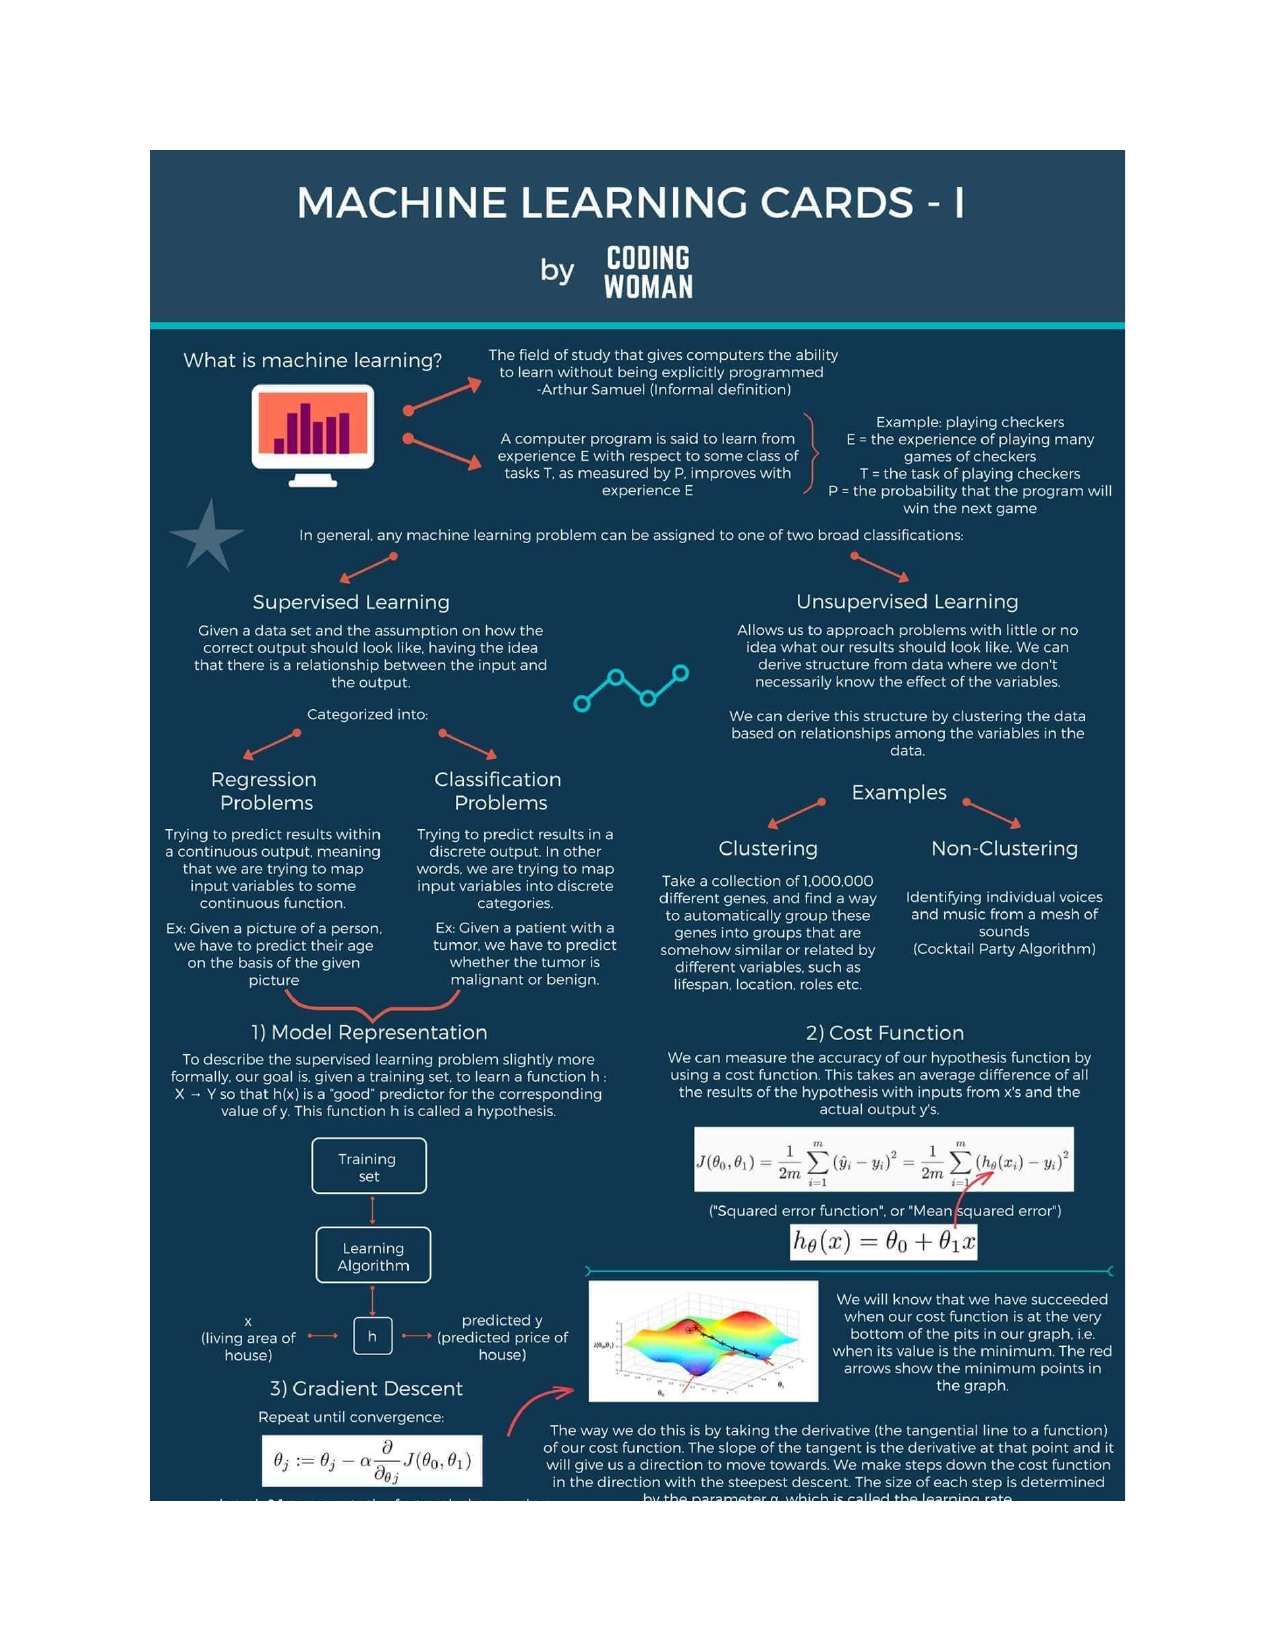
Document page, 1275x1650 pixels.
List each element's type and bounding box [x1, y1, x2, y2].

picture [150, 332, 1125, 1501]
picture [150, 150, 1125, 328]
